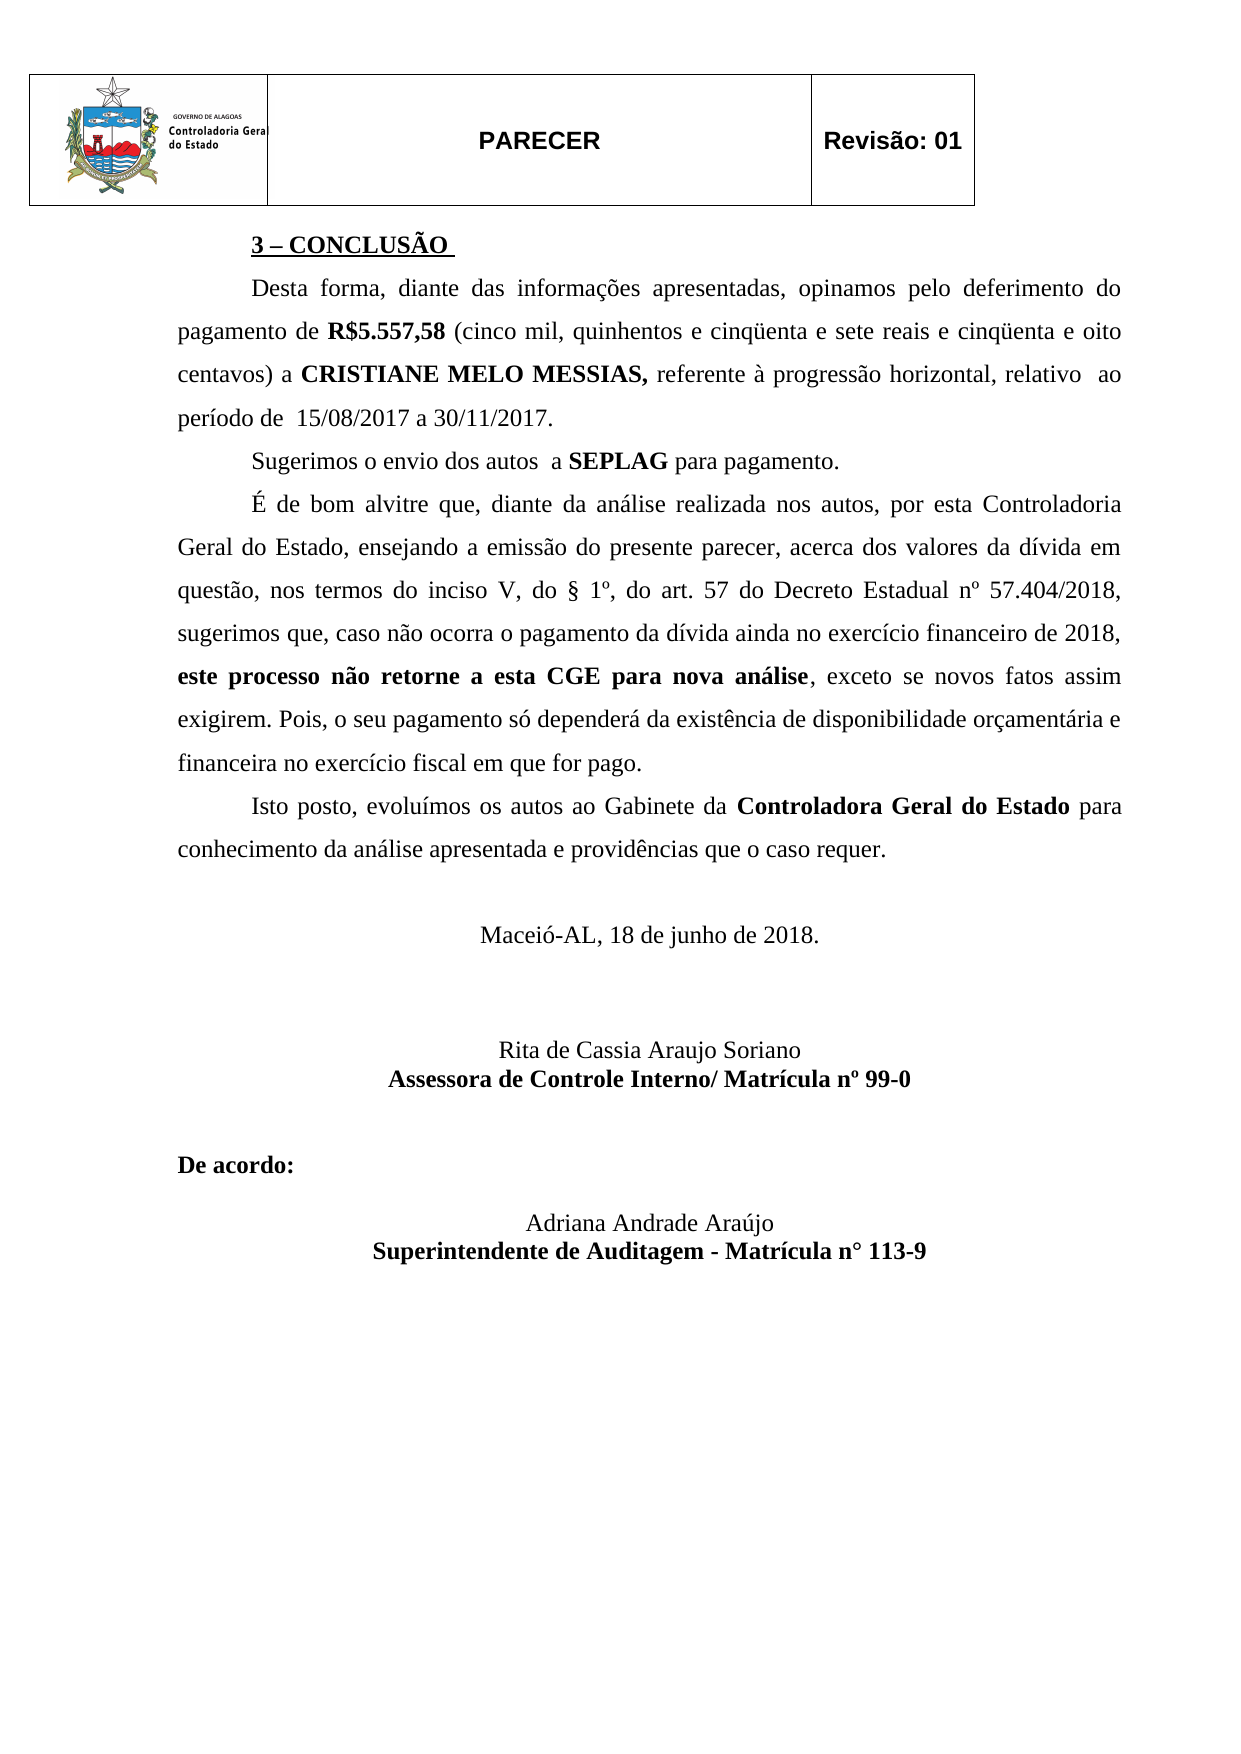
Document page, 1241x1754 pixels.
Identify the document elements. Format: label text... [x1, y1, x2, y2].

text Assessora de Controle Interno/ Matrícula nº 99-0 [177, 1064, 1122, 1093]
text 3 – CONCLUSÃO [177, 230, 1122, 259]
picture [59, 75, 267, 199]
text Adriana Andrade Araújo [177, 1208, 1122, 1236]
text Isto posto, evoluímos os autos ao Gabinete da Controladora Geral do Estado para conhecimento da análise apresentada e providências que o caso requer. [177, 791, 1122, 863]
picture [268, 75, 275, 199]
text Rita de Cassia Araujo Soriano [177, 1035, 1122, 1064]
text Sugerimos o envio dos autos a SEPLAG para pagamento. [177, 446, 1122, 474]
text Maceió-AL, 18 de junho de 2018. [177, 920, 1122, 949]
text Superintendente de Auditagem - Matrícula n° 113-9 [177, 1236, 1122, 1265]
text De acordo: [177, 1150, 1122, 1179]
text É de bom alvitre que, diante da análise realizada nos autos, por esta Controladoria Geral do Estado, ensejando a emissão do presente parecer, acerca dos valores da dívida em questão, nos termos do inciso V, do § 1º, do art. 57 do Decreto Estadual nº 57.404/2018, sugerimos que, caso não ocorra o pagamento da dívida ainda no exercício financeiro de 2018, este processo não retorne a esta CGE para nova análise, exceto se novos fatos assim exigirem. Pois, o seu pagamento só dependerá da existência de disponibilidade orçamentária e financeira no exercício fiscal em que for pago. [177, 489, 1122, 776]
text Desta forma, diante das informações apresentadas, opinamos pelo deferimento do pagamento de R$5.557,58 (cinco mil, quinhentos e cinqüenta e sete reais e cinqüenta e oito centavos) a CRISTIANE MELO MESSIAS, referente à progressão horizontal, relativo ao período de 15/08/2017 a 30/11/2017. [177, 273, 1122, 431]
